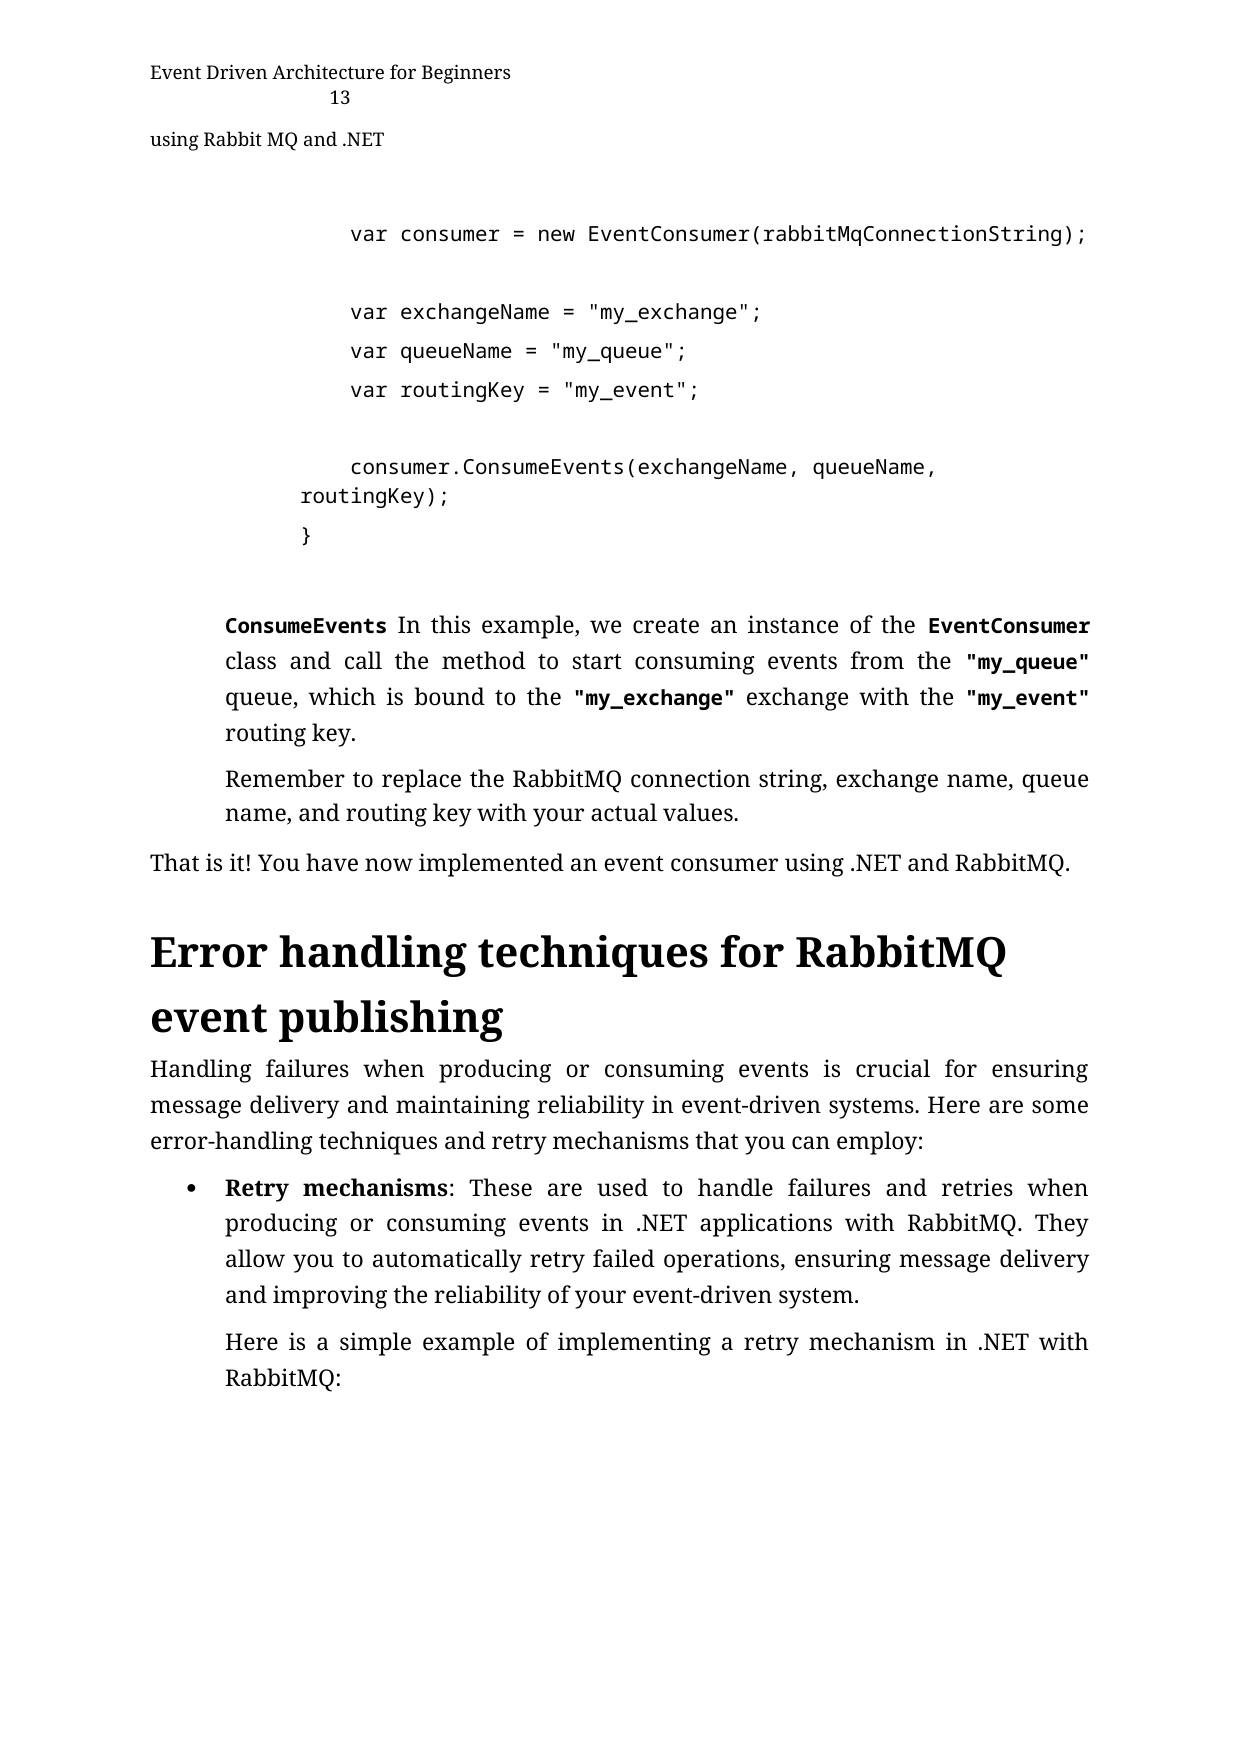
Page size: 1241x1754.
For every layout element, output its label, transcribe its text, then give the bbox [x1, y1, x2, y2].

text Handling failures when producing or consuming events is crucial for ensuring message delivery and maintaining reliability in event-driven systems. Here are some error-handling techniques and retry mechanisms that you can employ: [150, 1053, 1090, 1156]
text var consumer = new EventConsumer(rabbitMqConnectionString); [300, 219, 1090, 248]
text ConsumeEvents In this example, we create an instance of the EventConsumer class and call the method to start consuming events from the "my_queue" queue, which is bound to the "my_exchange" exchange with the "my_event" routing key. [225, 609, 1090, 748]
list Retry mechanisms: These are used to handle failures and retries when producing or consuming events in .NET applications with RabbitMQ. They allow you to automatically retry failed operations, ensuring message delivery and improving the reliability of your event-driven system. [187, 1171, 1090, 1311]
text } [300, 520, 1090, 548]
text Here is a simple example of implementing a retry mechanism in .NET with RabbitMQ: [225, 1326, 1090, 1393]
subtitle Error handling techniques for RabbitMQ event publishing [150, 923, 1090, 1045]
text consumer.ConsumeEvents(exchangeName, queueName, routingKey); [300, 452, 1090, 509]
text var exchangeName = "my_exchange"; [300, 297, 1090, 326]
text var routingKey = "my_event"; [300, 375, 1090, 403]
text var queueName = "my_queue"; [300, 336, 1090, 364]
text Remember to replace the RabbitMQ connection string, exchange name, queue name, and routing key with your actual values. [225, 763, 1090, 828]
text That is it! You have now implemented an event consumer using .NET and RabbitMQ. [150, 847, 1090, 879]
